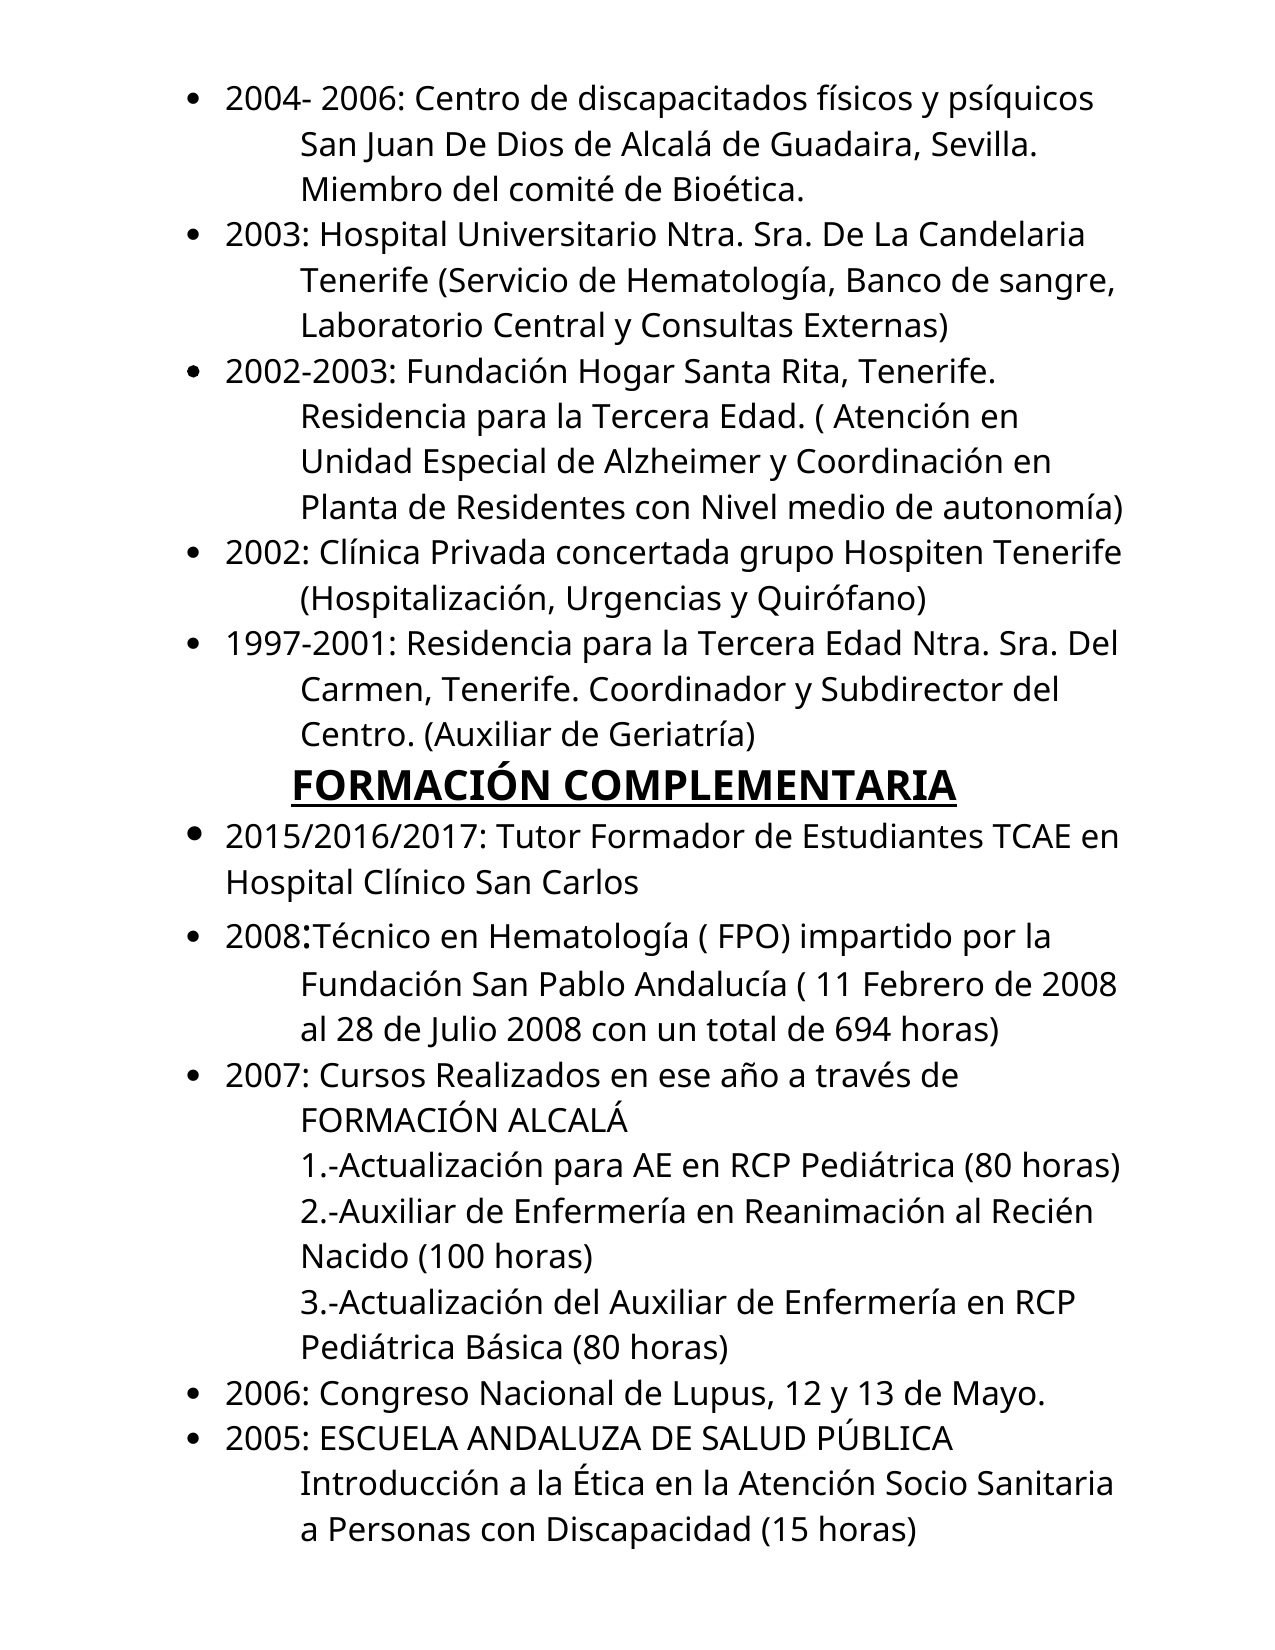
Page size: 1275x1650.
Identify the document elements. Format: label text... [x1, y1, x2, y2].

list 2006: Congreso Nacional de Lupus, 12 y 13 de Mayo. [187, 1369, 1125, 1415]
text 2.-Auxiliar de Enfermería en Reanimación al Recién Nacido (100 horas) [300, 1188, 1125, 1278]
text 1.-Actualización para AE en RCP Pediátrica (80 horas) [300, 1142, 1125, 1188]
list 2015/2016/2017: Tutor Formador de Estudiantes TCAE en Hospital Clínico San Carlos [187, 813, 1125, 904]
text Introducción a la Ética en la Atención Socio Sanitaria a Personas con Discapacidad (15 horas) [300, 1460, 1125, 1551]
list 2008:Técnico en Hematología ( FPO) impartido por la Fundación San Pablo Andalucía ( 11 Febrero de 2008 al 28 de Julio 2008 con un total de 694 horas) [187, 904, 1125, 1051]
list 2004- 2006: Centro de discapacitados físicos y psíquicos San Juan De Dios de Alcalá de Guadaira, Sevilla. Miembro del comité de Bioética. [187, 75, 1125, 211]
list 2005: ESCUELA ANDALUZA DE SALUD PÚBLICA [187, 1415, 1125, 1460]
list 2002: Clínica Privada concertada grupo Hospiten Tenerife (Hospitalización, Urgencias y Quirófano) [187, 529, 1125, 620]
list 2007: Cursos Realizados en ese año a través de FORMACIÓN ALCALÁ [187, 1051, 1125, 1142]
list 2002-2003: Fundación Hogar Santa Rita, Tenerife. Residencia para la Tercera Edad. ( Atención en Unidad Especial de Alzheimer y Coordinación en Planta de Residentes con Nivel medio de autonomía) [187, 347, 1125, 529]
list 2003: Hospital Universitario Ntra. Sra. De La Candelaria Tenerife (Servicio de Hematología, Banco de sangre, Laboratorio Central y Consultas Externas) [187, 211, 1125, 347]
list 1997-2001: Residencia para la Tercera Edad Ntra. Sra. Del Carmen, Tenerife. Coordinador y Subdirector del Centro. (Auxiliar de Geriatría) [187, 620, 1125, 756]
text 3.-Actualización del Auxiliar de Enfermería en RCP Pediátrica Básica (80 horas) [300, 1278, 1125, 1369]
text FORMACIÓN COMPLEMENTARIA [150, 756, 1125, 813]
